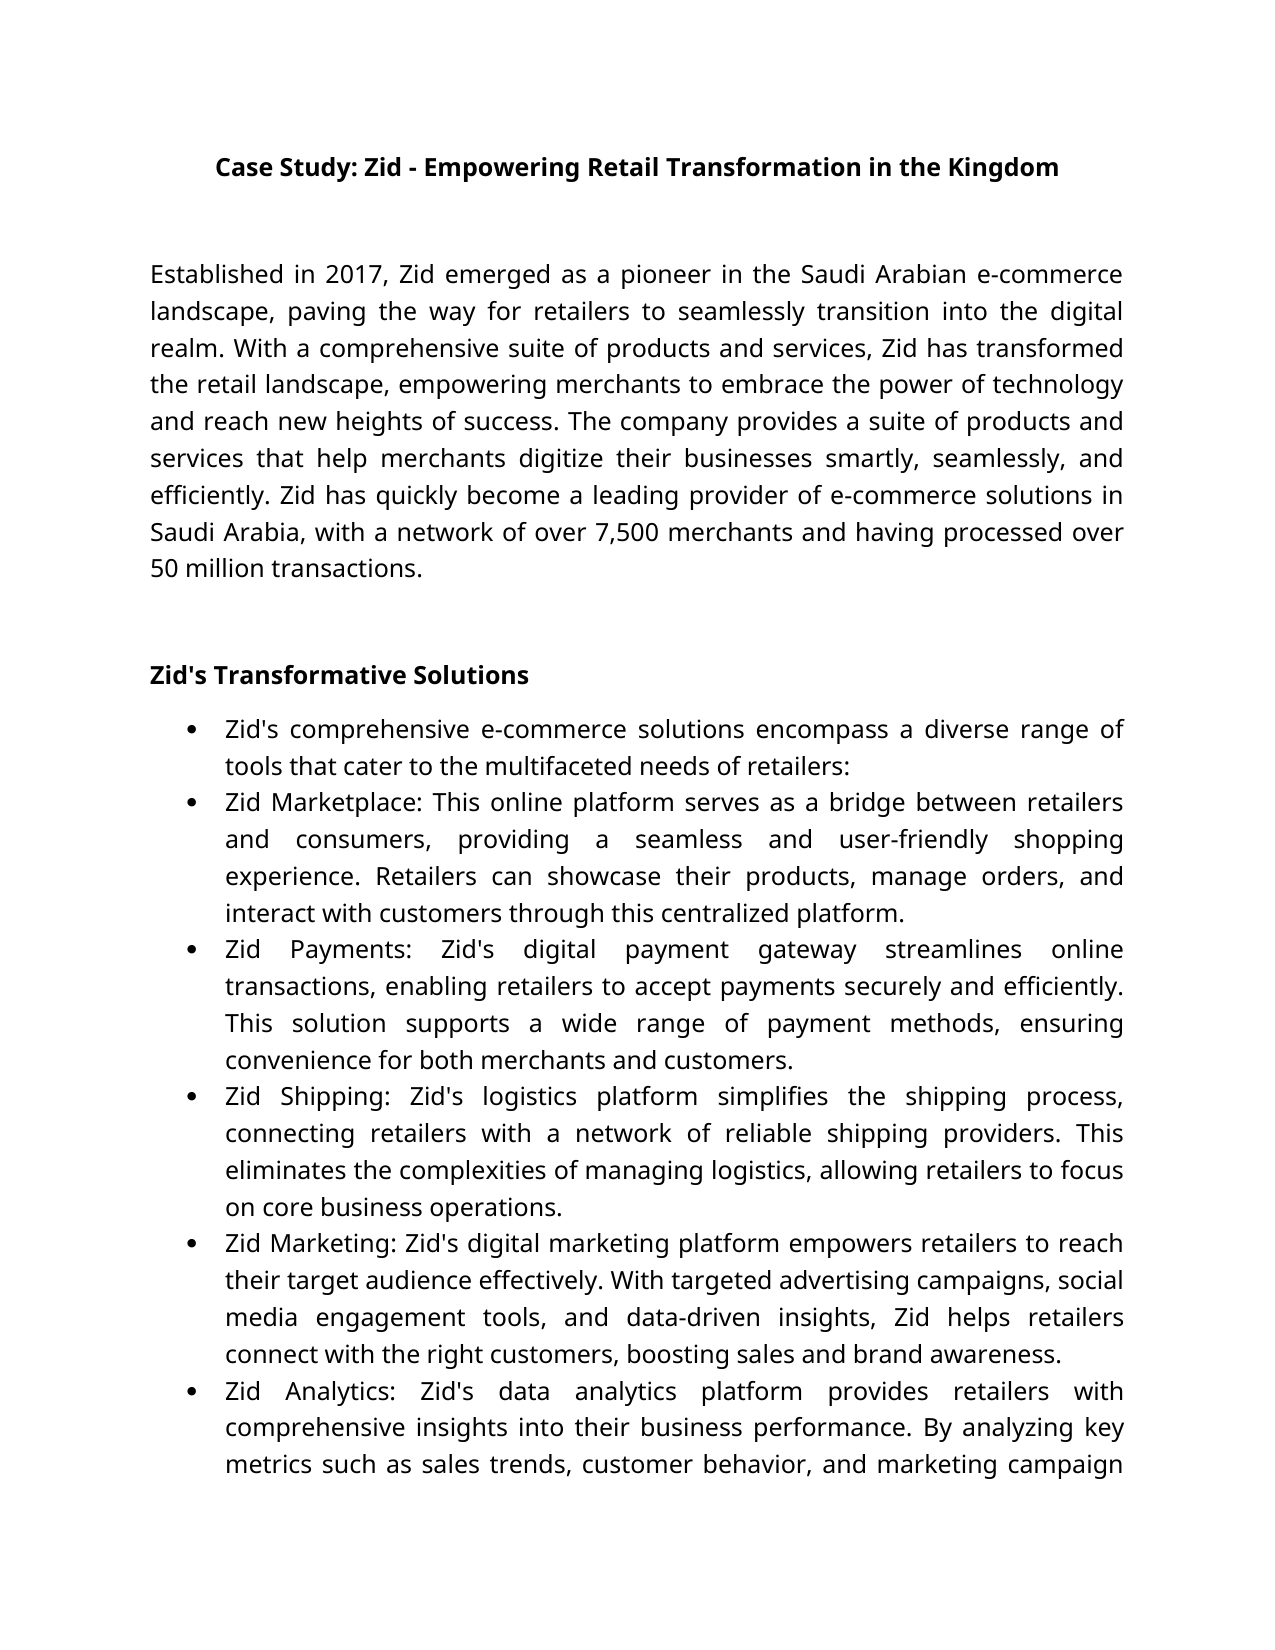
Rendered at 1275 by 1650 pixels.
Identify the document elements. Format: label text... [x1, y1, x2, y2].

list Zid Marketplace: This online platform serves as a bridge between retailers and consumers, providing a seamless and user-friendly shopping experience. Retailers can showcase their products, manage orders, and interact with customers through this centralized platform. [187, 785, 1125, 929]
text Case Study: Zid - Empowering Retail Transformation in the Kingdom [150, 150, 1125, 184]
list Zid Payments: Zid's digital payment gateway streamlines online transactions, enabling retailers to accept payments securely and efficiently. This solution supports a wide range of payment methods, ensuring convenience for both merchants and customers. [187, 932, 1125, 1076]
text Zid's Transformative Solutions [150, 658, 1125, 692]
list Zid Shipping: Zid's logistics platform simplifies the shipping process, connecting retailers with a network of reliable shipping providers. This eliminates the complexities of managing logistics, allowing retailers to focus on core business operations. [187, 1079, 1125, 1223]
text Established in 2017, Zid emerged as a pioneer in the Saudi Arabian e-commerce landscape, paving the way for retailers to seamlessly transition into the digital realm. With a comprehensive suite of products and services, Zid has transformed the retail landscape, empowering merchants to embrace the power of technology and reach new heights of success. The company provides a suite of products and services that help merchants digitize their businesses smartly, seamlessly, and efficiently. Zid has quickly become a leading provider of e-commerce solutions in Saudi Arabia, with a network of over 7,500 merchants and having processed over 50 million transactions. [150, 257, 1125, 585]
list Zid's comprehensive e-commerce solutions encompass a diverse range of tools that cater to the multifaceted needs of retailers: [187, 711, 1125, 782]
